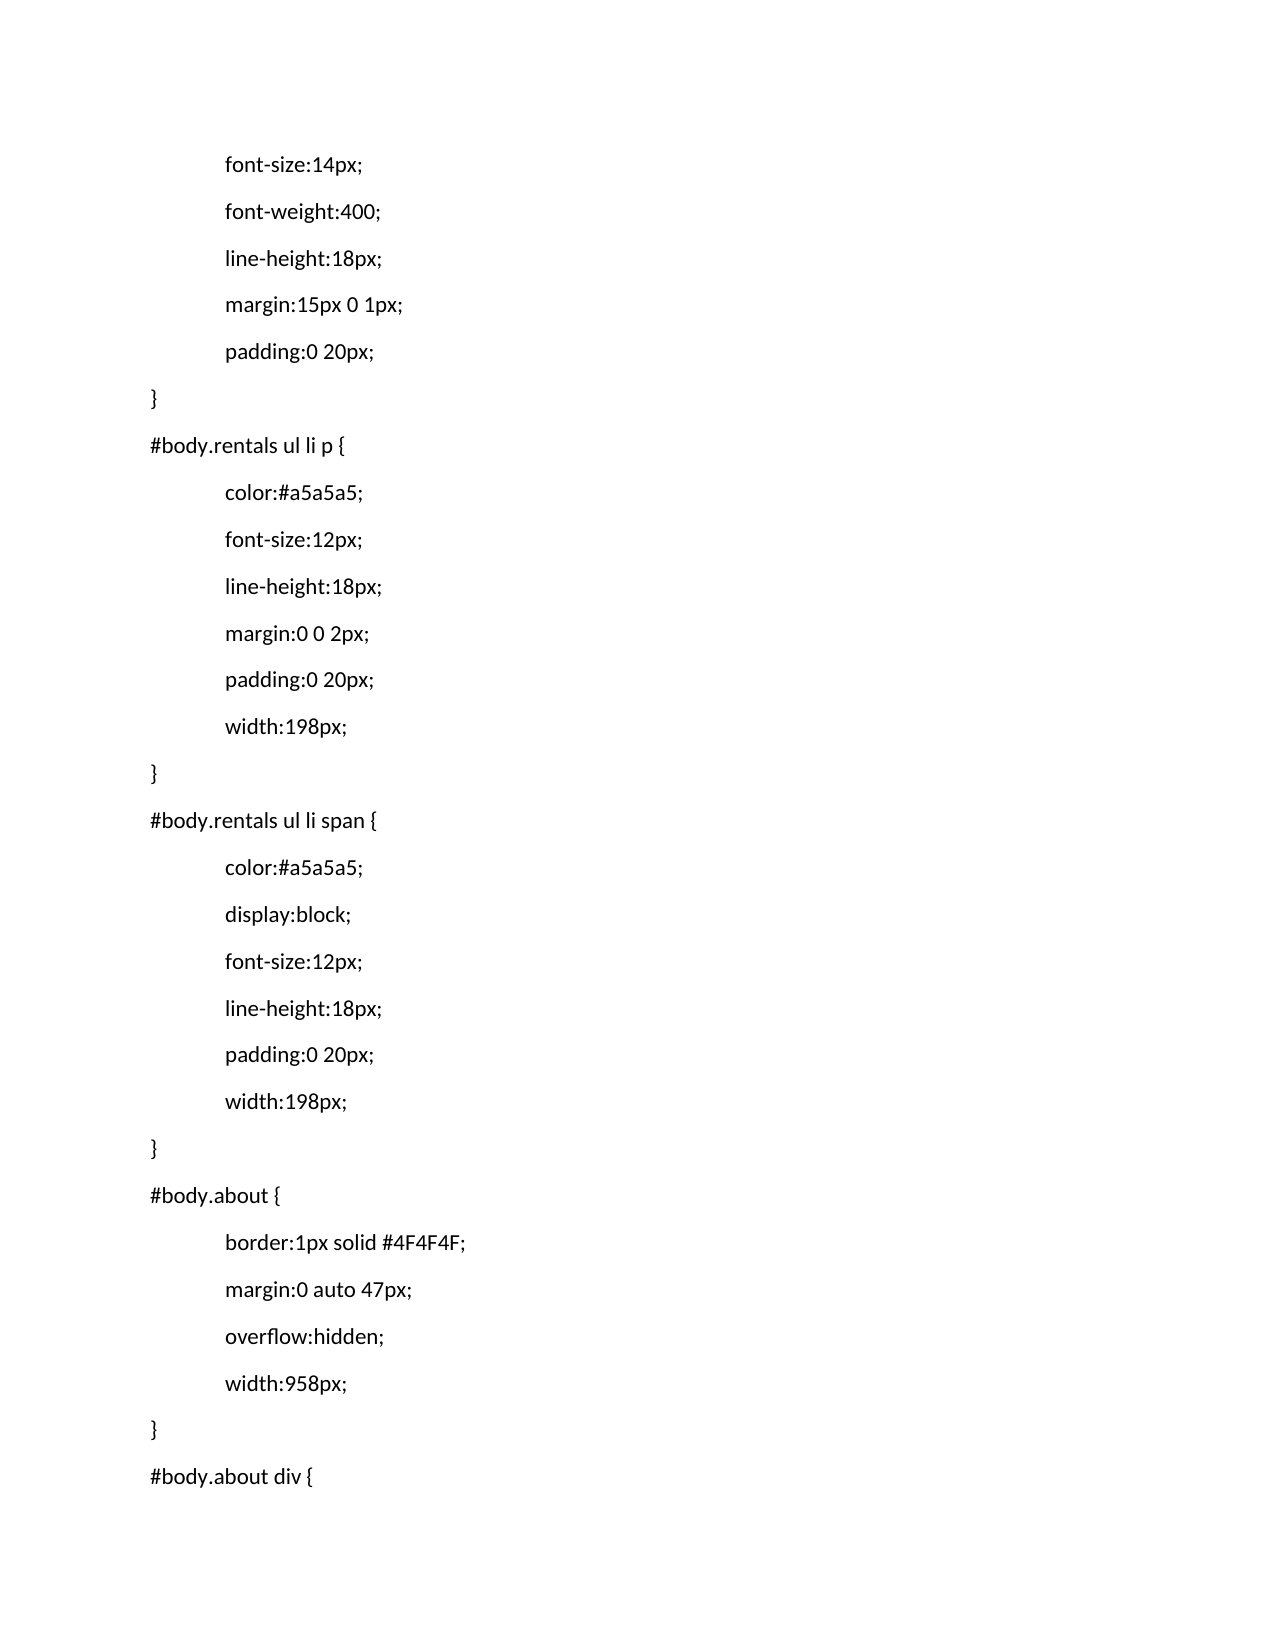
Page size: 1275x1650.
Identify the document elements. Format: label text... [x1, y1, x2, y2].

text color:#a5a5a5; [150, 853, 1125, 881]
text line-height:18px; [150, 994, 1125, 1022]
text width:198px; [150, 712, 1125, 741]
text font-size:12px; [150, 947, 1125, 975]
text font-size:14px; [150, 150, 1125, 178]
text } [150, 1416, 1125, 1444]
text display:block; [150, 900, 1125, 928]
text padding:0 20px; [150, 1041, 1125, 1069]
text width:198px; [150, 1087, 1125, 1116]
text #body.about div { [150, 1462, 1125, 1491]
text #body.rentals ul li p { [150, 431, 1125, 459]
text padding:0 20px; [150, 337, 1125, 366]
text font-size:12px; [150, 525, 1125, 553]
text #body.about { [150, 1181, 1125, 1209]
text margin:15px 0 1px; [150, 291, 1125, 319]
text } [150, 384, 1125, 412]
text padding:0 20px; [150, 666, 1125, 694]
text margin:0 0 2px; [150, 619, 1125, 647]
text color:#a5a5a5; [150, 478, 1125, 506]
text line-height:18px; [150, 572, 1125, 600]
text line-height:18px; [150, 244, 1125, 272]
text } [150, 759, 1125, 787]
text font-weight:400; [150, 197, 1125, 225]
text width:958px; [150, 1369, 1125, 1397]
text #body.rentals ul li span { [150, 806, 1125, 834]
text margin:0 auto 47px; [150, 1275, 1125, 1303]
text } [150, 1134, 1125, 1162]
text overflow:hidden; [150, 1322, 1125, 1350]
text border:1px solid #4F4F4F; [150, 1228, 1125, 1256]
